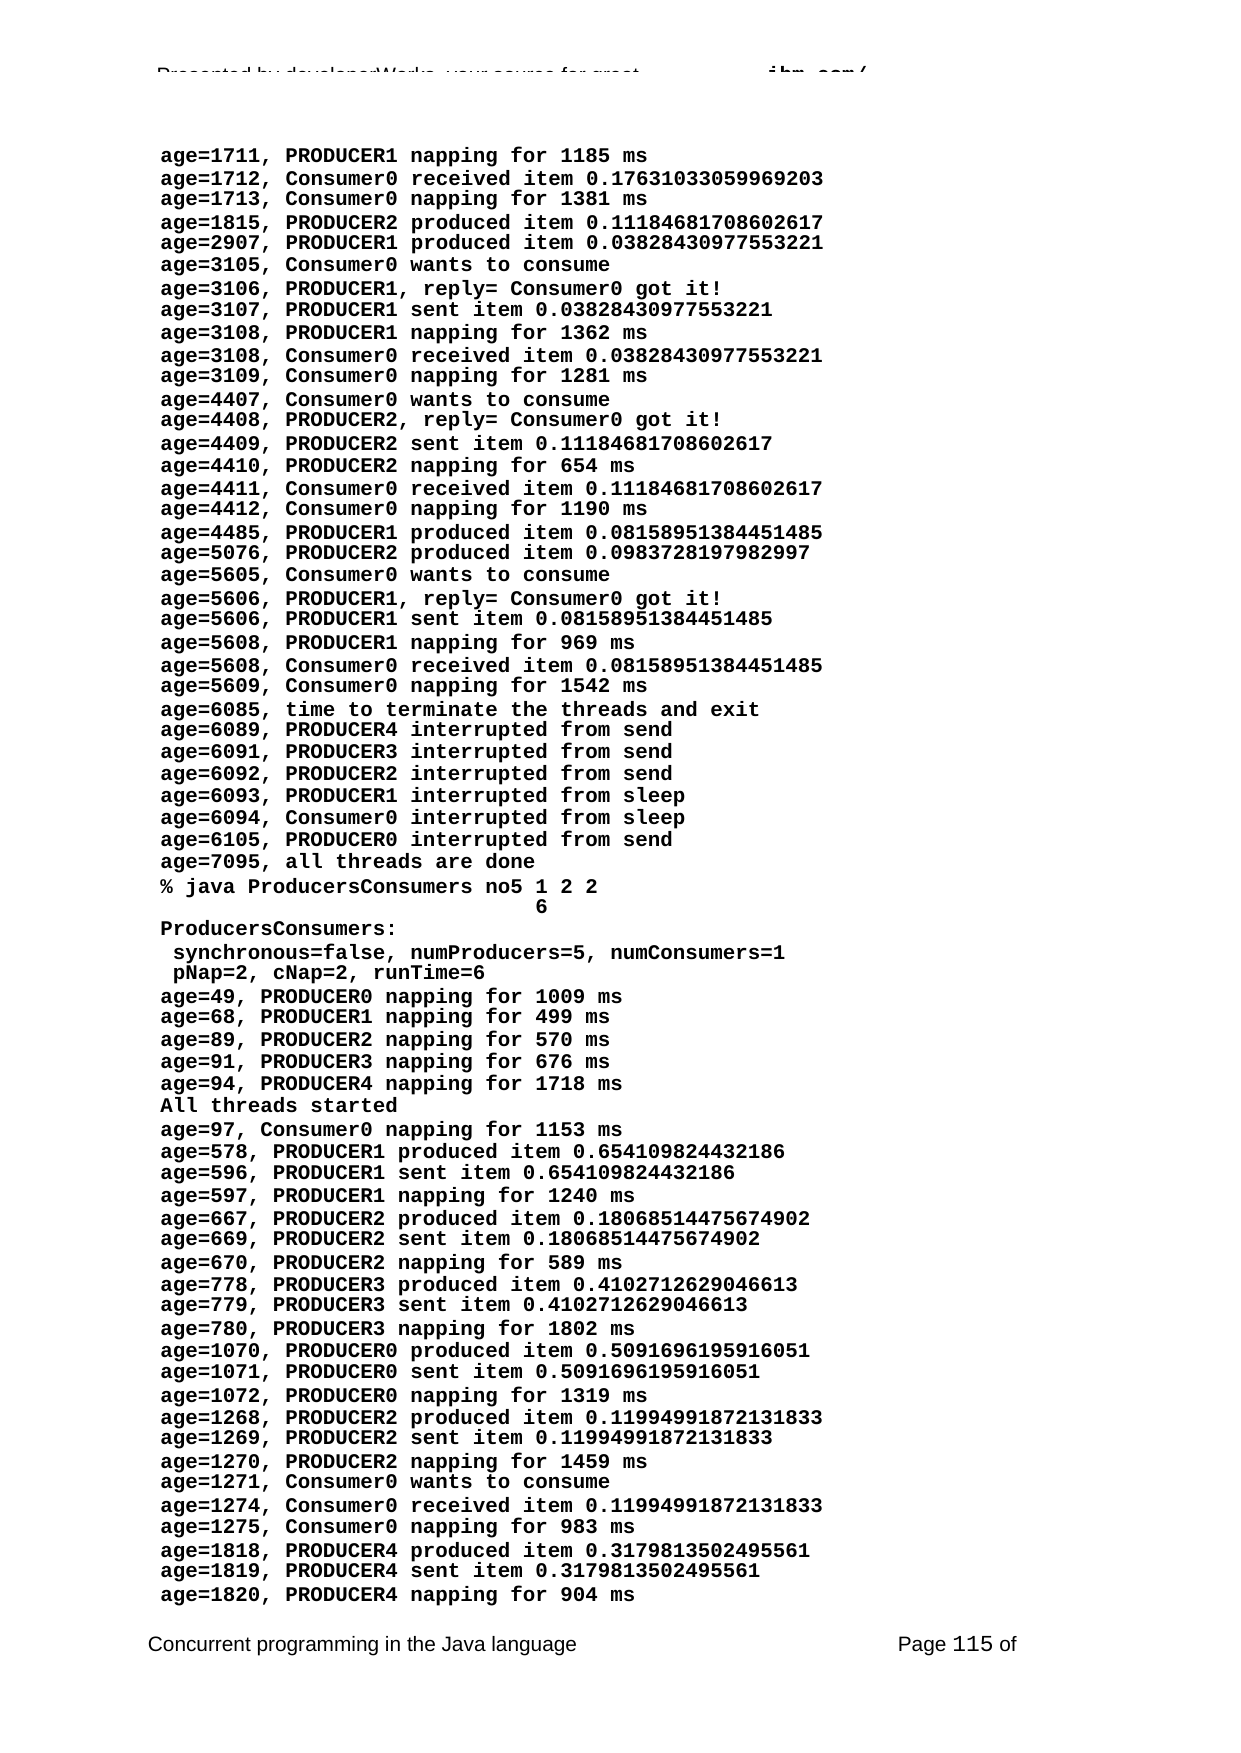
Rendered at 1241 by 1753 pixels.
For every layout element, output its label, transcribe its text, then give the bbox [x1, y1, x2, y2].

text age=667, PRODUCER2 produced item 0.18068514475674902 age=669, PRODUCER2 sent item 0.18068514475674902 [160, 1208, 813, 1252]
text age=3108, Consumer0 received item 0.03828430977553221 age=3109, Consumer0 napping for 1281 ms [160, 344, 826, 389]
text age=5608, Consumer0 received item 0.08158951384451485 age=5609, Consumer0 napping for 1542 ms [160, 654, 826, 698]
text age=5606, PRODUCER1, reply= Consumer0 got it! age=5606, PRODUCER1 sent item 0.08158951384451485 [160, 588, 775, 632]
text age=4409, PRODUCER2 sent item 0.11184681708602617 [160, 433, 1240, 455]
text age=1711, PRODUCER1 napping for 1185 ms [160, 144, 1240, 167]
text age=1070, PRODUCER0 produced item 0.5091696195916051 age=1071, PRODUCER0 sent item 0.5091696195916051 [160, 1340, 813, 1384]
text age=780, PRODUCER3 napping for 1802 ms [160, 1318, 1240, 1340]
text age=1270, PRODUCER2 napping for 1459 ms age=1271, Consumer0 wants to consume [160, 1451, 650, 1495]
text age=1712, Consumer0 received item 0.17631033059969203 age=1713, Consumer0 napping for 1381 ms [160, 168, 824, 212]
text age=97, Consumer0 napping for 1153 ms [160, 1118, 1240, 1141]
text age=597, PRODUCER1 napping for 1240 ms [160, 1185, 1240, 1207]
text age=778, PRODUCER3 produced item 0.4102712629046613 age=779, PRODUCER3 sent item 0.4102712629046613 [160, 1274, 800, 1318]
text age=1274, Consumer0 received item 0.11994991872131833 age=1275, Consumer0 napping for 983 ms [160, 1495, 826, 1539]
text age=1072, PRODUCER0 napping for 1319 ms [160, 1384, 1240, 1406]
text age=49, PRODUCER0 napping for 1009 ms age=68, PRODUCER1 napping for 499 ms age=89, PRODUCER2 napping for 570 ms age=91, PRODUCER3 napping for 676 ms age=94, PRODUCER4 napping for 1718 ms All threads started [160, 986, 625, 1118]
text age=4410, PRODUCER2 napping for 654 ms [160, 455, 1240, 477]
text age=670, PRODUCER2 napping for 589 ms [160, 1252, 1240, 1274]
text age=1268, PRODUCER2 produced item 0.11994991872131833 age=1269, PRODUCER2 sent item 0.11994991872131833 [160, 1407, 826, 1451]
text age=578, PRODUCER1 produced item 0.654109824432186 age=596, PRODUCER1 sent item 0.654109824432186 [160, 1141, 788, 1185]
text age=1820, PRODUCER4 napping for 904 ms [160, 1583, 1240, 1606]
text age=1815, PRODUCER2 produced item 0.11184681708602617 age=2907, PRODUCER1 produced item 0.03828430977553221 age=3105, Consumer0 wants to consume [160, 212, 824, 278]
text age=4407, Consumer0 wants to consume age=4408, PRODUCER2, reply= Consumer0 got it! [160, 389, 724, 433]
text age=1818, PRODUCER4 produced item 0.3179813502495561 age=1819, PRODUCER4 sent item 0.3179813502495561 [160, 1539, 813, 1583]
text age=5608, PRODUCER1 napping for 969 ms [160, 632, 1240, 654]
text synchronous=false, numProducers=5, numConsumers=1 pNap=2, cNap=2, runTime=6 [173, 942, 788, 986]
text age=3106, PRODUCER1, reply= Consumer0 got it! age=3107, PRODUCER1 sent item 0.03828430977553221 [160, 278, 775, 322]
text age=4485, PRODUCER1 produced item 0.08158951384451485 age=5076, PRODUCER2 produced item 0.0983728197982997 age=5605, Consumer0 wants to consume [160, 522, 826, 588]
text % java ProducersConsumers no5 1 2 2 6 ProducersConsumers: [160, 876, 649, 942]
text age=6085, time to terminate the threads and exit age=6089, PRODUCER4 interrupted from send age=6091, PRODUCER3 interrupted from send age=6092, PRODUCER2 interrupted from send age=6093, PRODUCER1 interrupted from sleep age=6094, Consumer0 interrupted from sleep age=6105, PRODUCER0 interrupted from send age=7095, all threads are done [160, 699, 763, 875]
text age=3108, PRODUCER1 napping for 1362 ms [160, 322, 1240, 344]
text age=4411, Consumer0 received item 0.11184681708602617 age=4412, Consumer0 napping for 1190 ms [160, 477, 826, 522]
